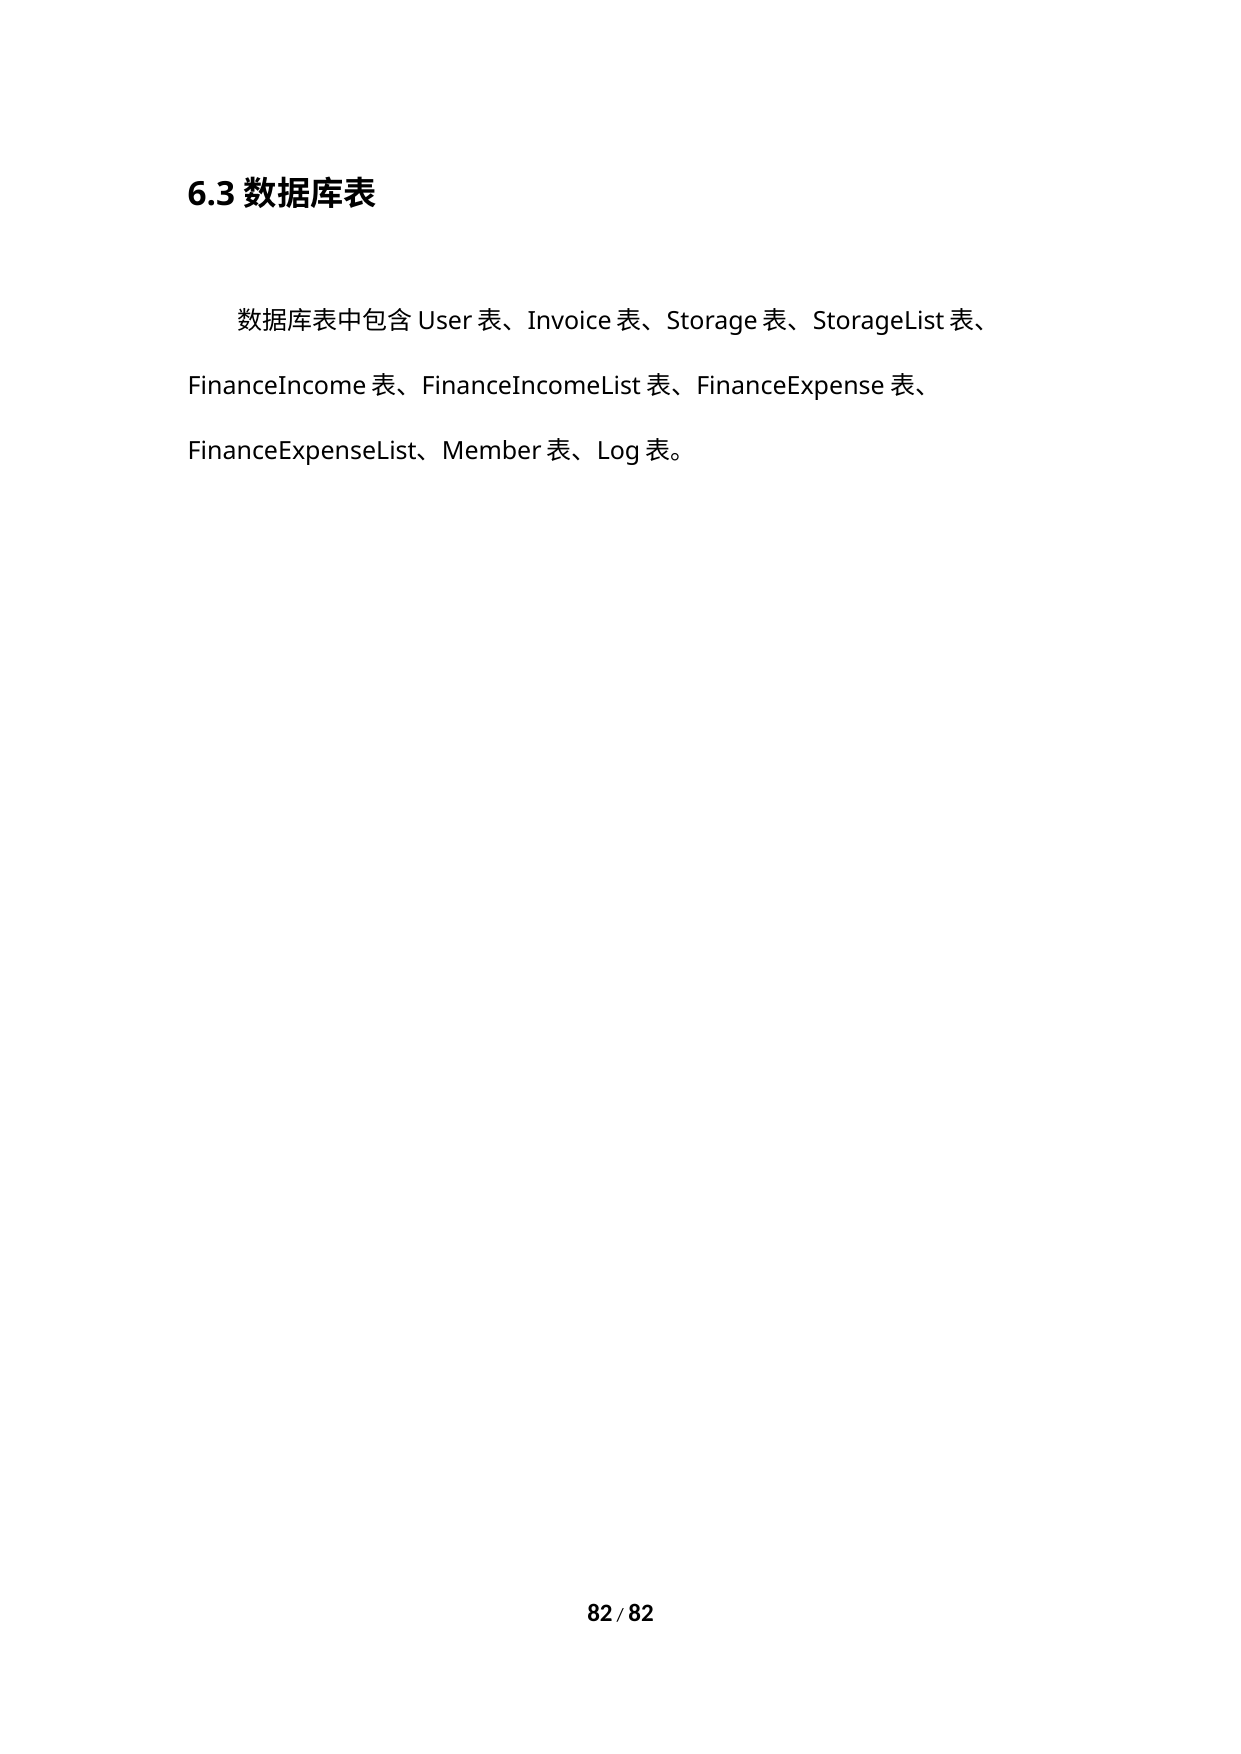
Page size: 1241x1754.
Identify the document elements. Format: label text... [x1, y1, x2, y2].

subtitle 6.3 数据库表 [187, 158, 1053, 223]
text 数据库表中包含User表、Invoice表、Storage表、StorageList表、FinanceIncome表、FinanceIncomeList表、FinanceExpense表、FinanceExpenseList、Member表、Log表。 [187, 286, 1053, 481]
